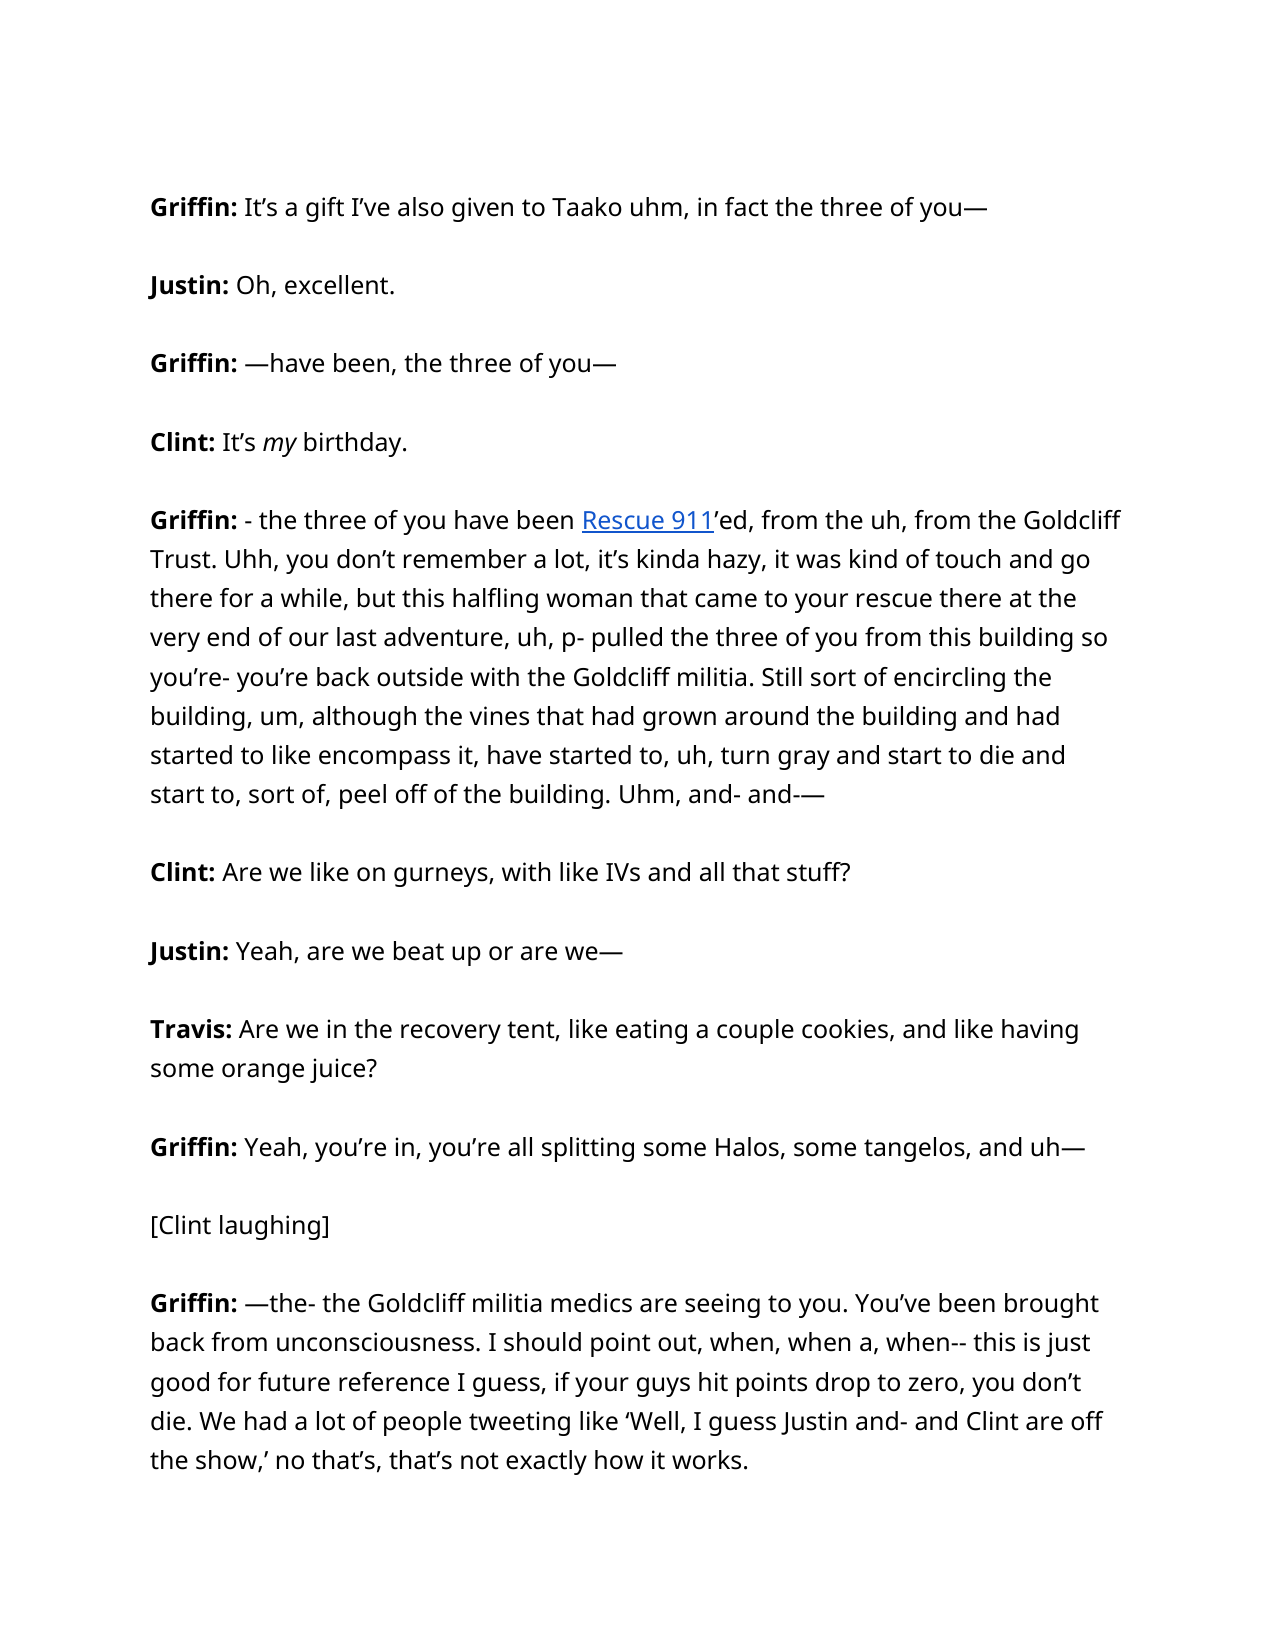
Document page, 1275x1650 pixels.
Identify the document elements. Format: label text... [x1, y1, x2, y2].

text Griffin: —have been, the three of you— [150, 346, 1125, 380]
text Travis: Are we in the recovery tent, like eating a couple cookies, and like having some orange juice? [150, 1012, 1125, 1085]
text Justin: Oh, excellent. [150, 267, 1125, 302]
text [Clint laughing] [150, 1207, 1125, 1242]
text Clint: It’s my birthday. [150, 424, 1125, 458]
text Griffin: - the three of you have been Rescue 911’ed, from the uh, from the Goldcliff Trust. Uhh, you don’t remember a lot, it’s kinda hazy, it was kind of touch and go there for a while, but this halfling woman that came to your rescue there at the very end of our last adventure, uh, p- pulled the three of you from this building so you’re- you’re back outside with the Goldcliff militia. Still sort of encircling the building, um, although the vines that had grown around the building and had started to like encompass it, have started to, uh, turn gray and start to die and start to, sort of, peel off of the building. Uhm, and- and-— [150, 502, 1125, 811]
text Justin: Yeah, are we beat up or are we— [150, 933, 1125, 967]
text Griffin: —the- the Goldcliff militia medics are seeing to you. You’ve been brought back from unconsciousness. I should point out, when, when a, when-- this is just good for future reference I guess, if your guys hit points drop to zero, you don’t die. We had a lot of people tweeting like ‘Well, I guess Justin and- and Clint are off the show,’ no that’s, that’s not exactly how it works. [150, 1286, 1125, 1477]
text Clint: Are we like on gurneys, with like IVs and all that stuff? [150, 855, 1125, 889]
text Griffin: It’s a gift I’ve also given to Taako uhm, in fact the three of you— [150, 189, 1125, 223]
text Griffin: Yeah, you’re in, you’re all splitting some Halos, some tangelos, and uh— [150, 1129, 1125, 1163]
